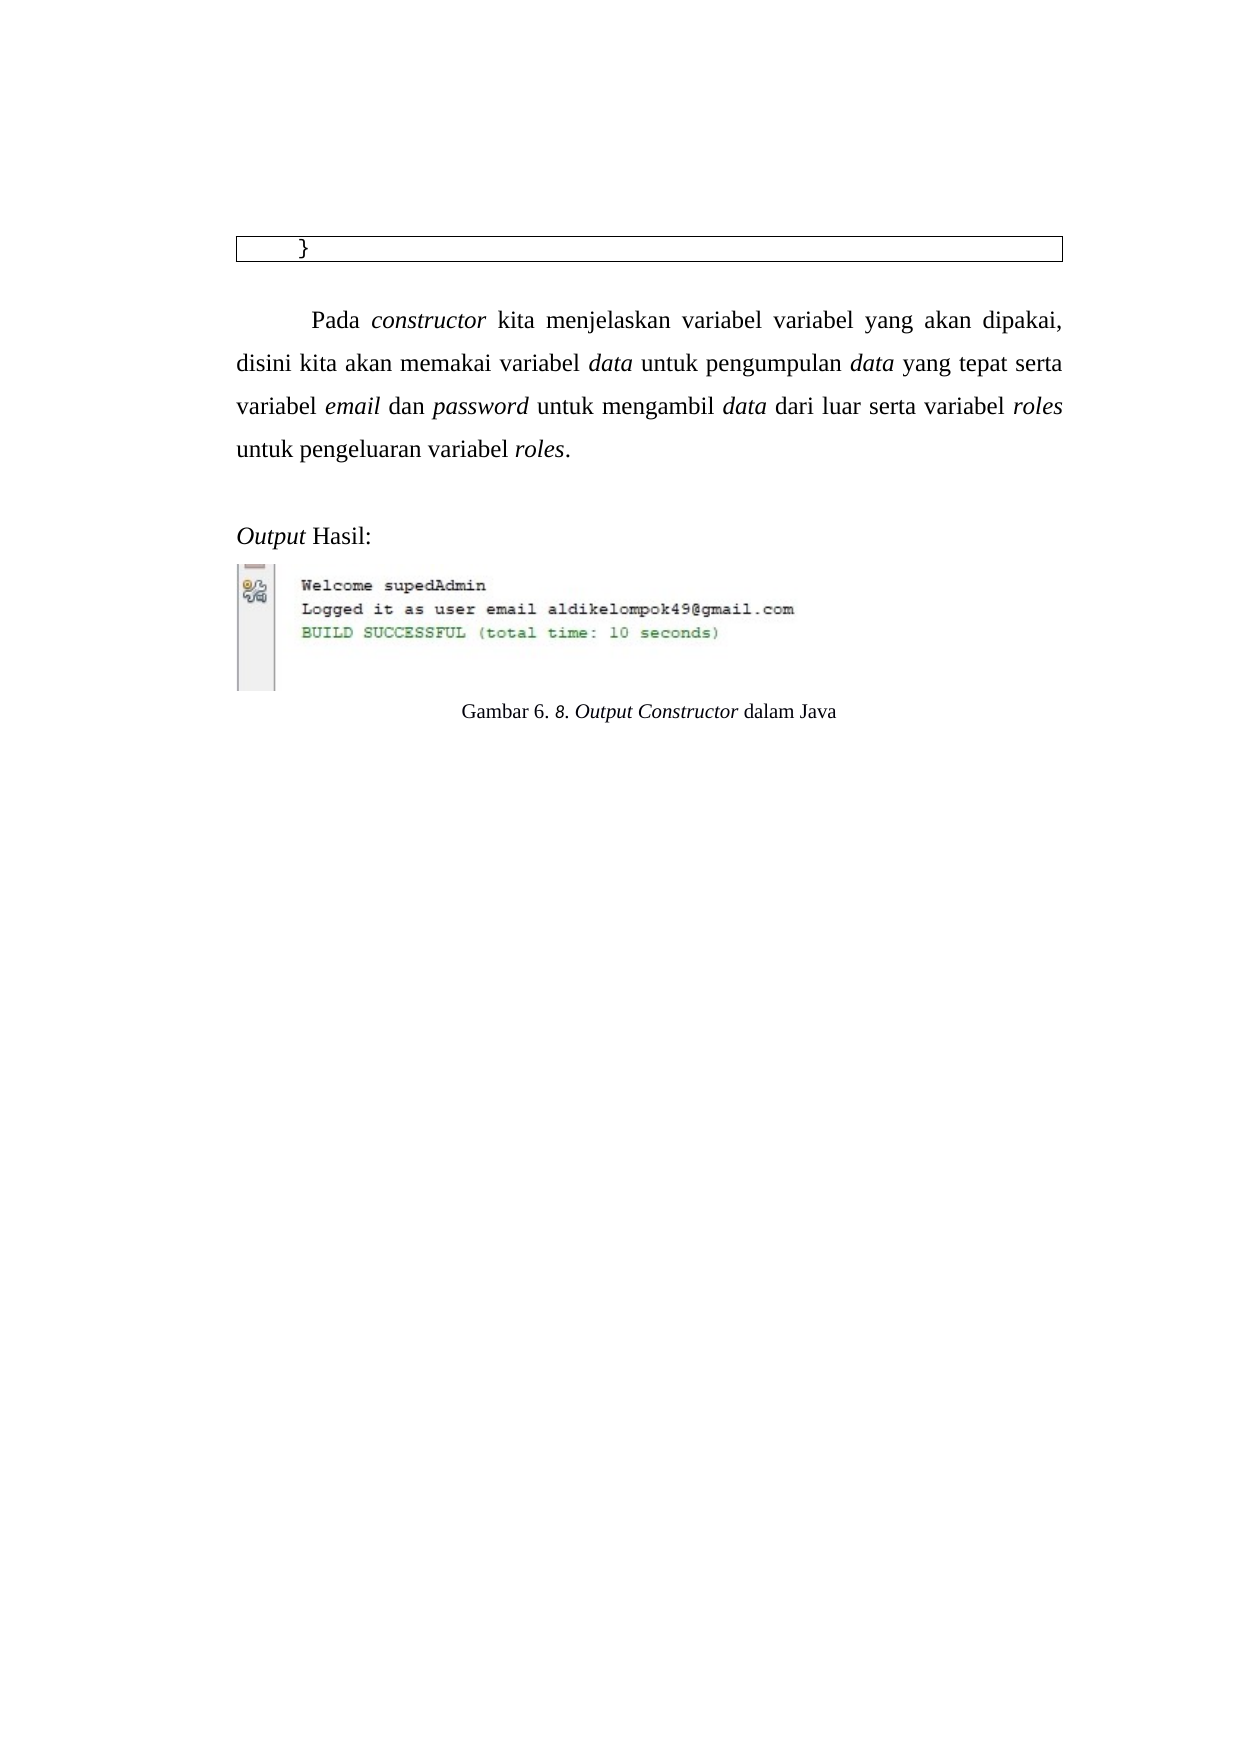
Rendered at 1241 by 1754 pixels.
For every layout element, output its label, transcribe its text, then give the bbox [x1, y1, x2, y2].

text Output Hasil: [236, 521, 1063, 549]
text Pada constructor kita menjelaskan variabel variabel yang akan dipakai, disini kita akan memakai variabel data untuk pengumpulan data yang tepat serta variabel email dan password untuk mengambil data dari luar serta variabel roles untuk pengeluaran variabel roles. [236, 305, 1063, 463]
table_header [237, 237, 1062, 261]
picture [236, 564, 1063, 691]
